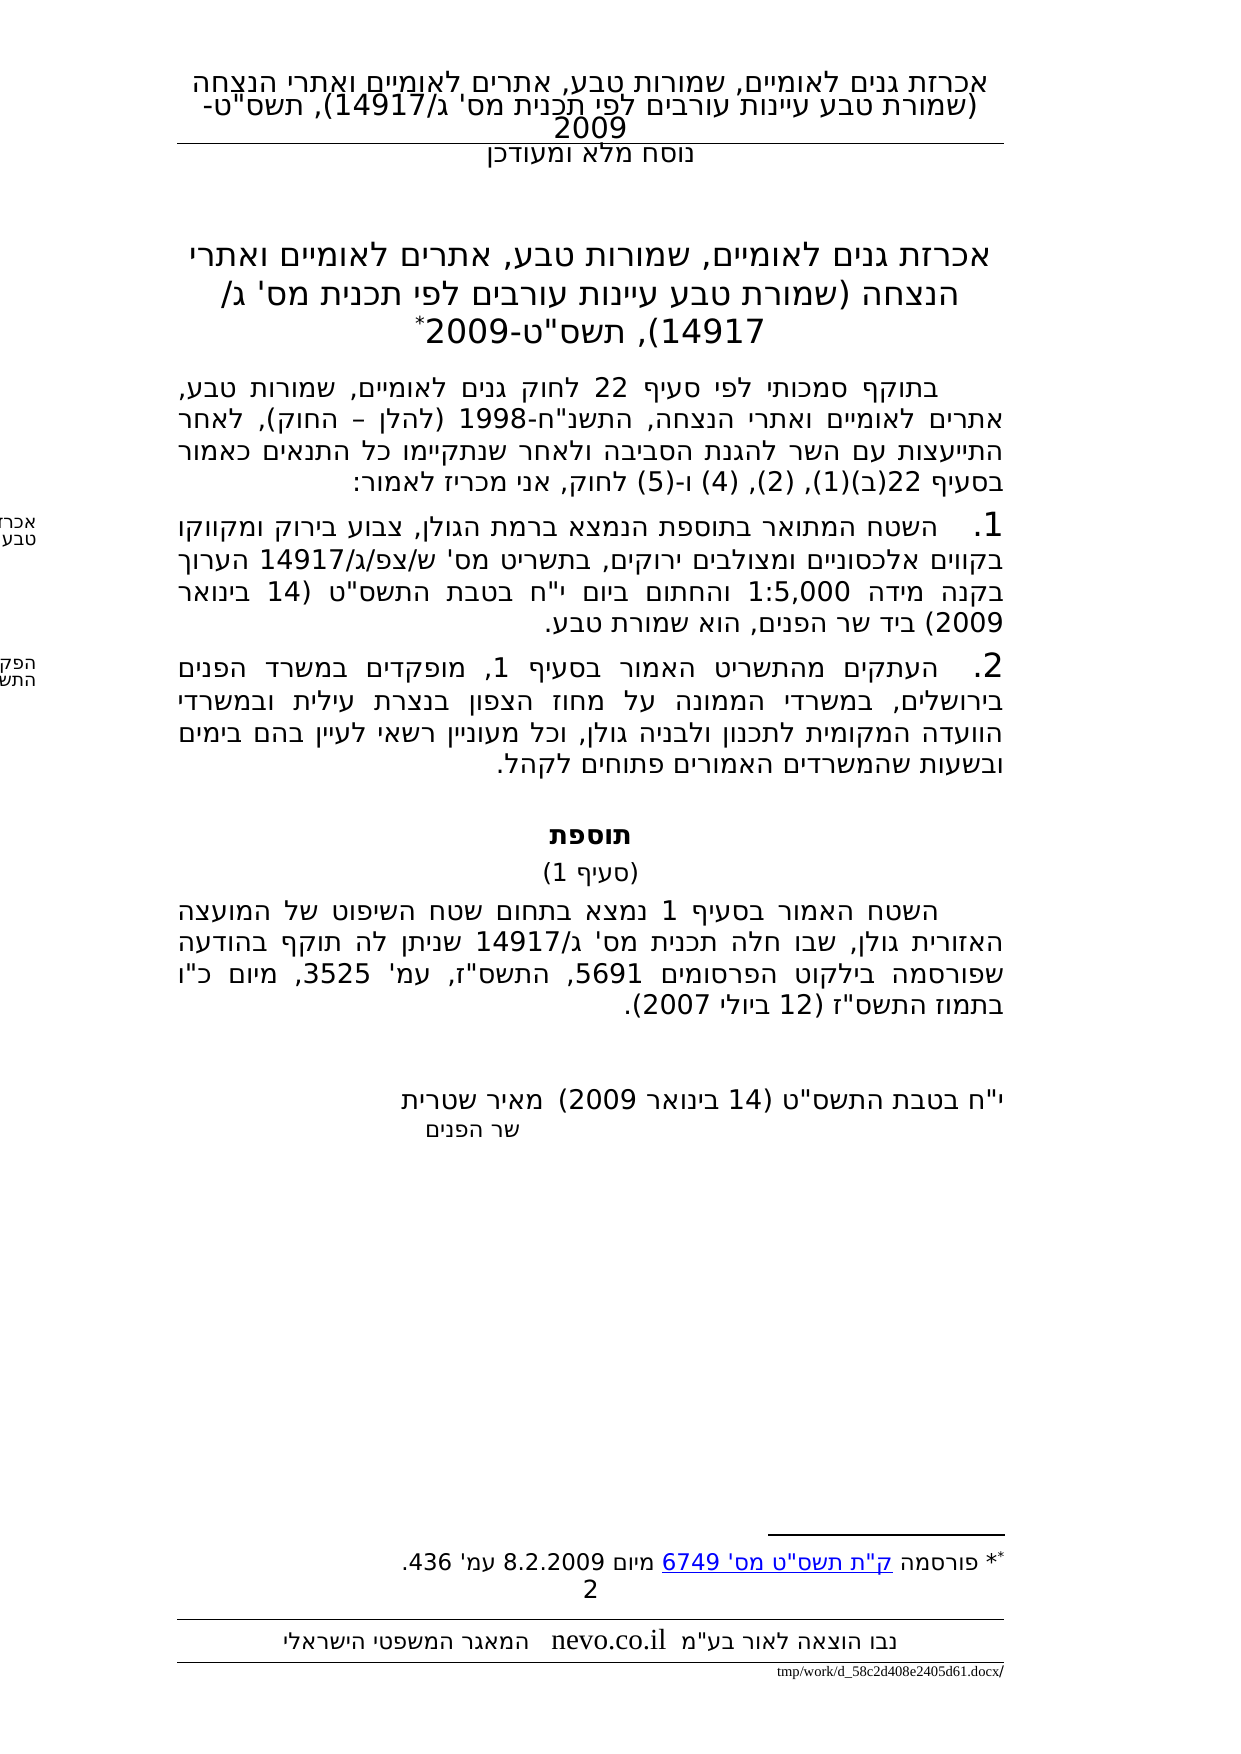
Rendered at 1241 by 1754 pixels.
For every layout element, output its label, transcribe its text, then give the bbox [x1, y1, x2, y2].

text שר הפנים [177, 1116, 1004, 1143]
text י"ח בטבת התשס"ט (14 בינואר 2009) מאיר שטרית [177, 1084, 1004, 1116]
text תוספת [177, 819, 1004, 851]
text 1. השטח המתואר בתוספת הנמצא ברמת הגולן, צבוע בירוק ומקווקו בקווים אלכסוניים ומצולבים ירוקים, בתשריט מס' ש/צפ/ג/14917 הערוך בקנה מידה 1:5,000 והחתום ביום י"ח בטבת התשס"ט (14 בינואר 2009) ביד שר הפנים, הוא שמורת טבע. [177, 506, 1004, 639]
text 2. העתקים מהתשריט האמור בסעיף 1, מופקדים במשרד הפנים בירושלים, במשרדי הממונה על מחוז הצפון בנצרת עילית ובמשרדי הוועדה המקומית לתכנון ולבניה גולן, וכל מעוניין רשאי לעיין בהם בימים ובשעות שהמשרדים האמורים פתוחים לקהל. [177, 647, 1004, 780]
text אכרזת גנים לאומיים, שמורות טבע, אתרים לאומיים ואתרי הנצחה (שמורת טבע עיינות עורבים לפי תכנית מס' ג/14917), תשס"ט-2009* [177, 235, 1004, 352]
text (סעיף 1) [177, 858, 1004, 887]
text השטח האמור בסעיף 1 נמצא בתחום שטח השיפוט של המועצה האזורית גולן, שבו חלה תכנית מס' ג/14917 שניתן לה תוקף בהודעה שפורסמה בילקוט הפרסומים 5691, התשס"ז, עמ' 3525, מיום כ"ו בתמוז התשס"ז (12 ביולי 2007). [177, 895, 1004, 1021]
text בתוקף סמכותי לפי סעיף 22 לחוק גנים לאומיים, שמורות טבע, אתרים לאומיים ואתרי הנצחה, התשנ"ח-1998 (להלן – החוק), לאחר התייעצות עם השר להגנת הסביבה ולאחר שנתקיימו כל התנאים כאמור בסעיף 22(ב)(1), (2), (4) ו-(5) לחוק, אני מכריז לאמור: [177, 372, 1004, 498]
